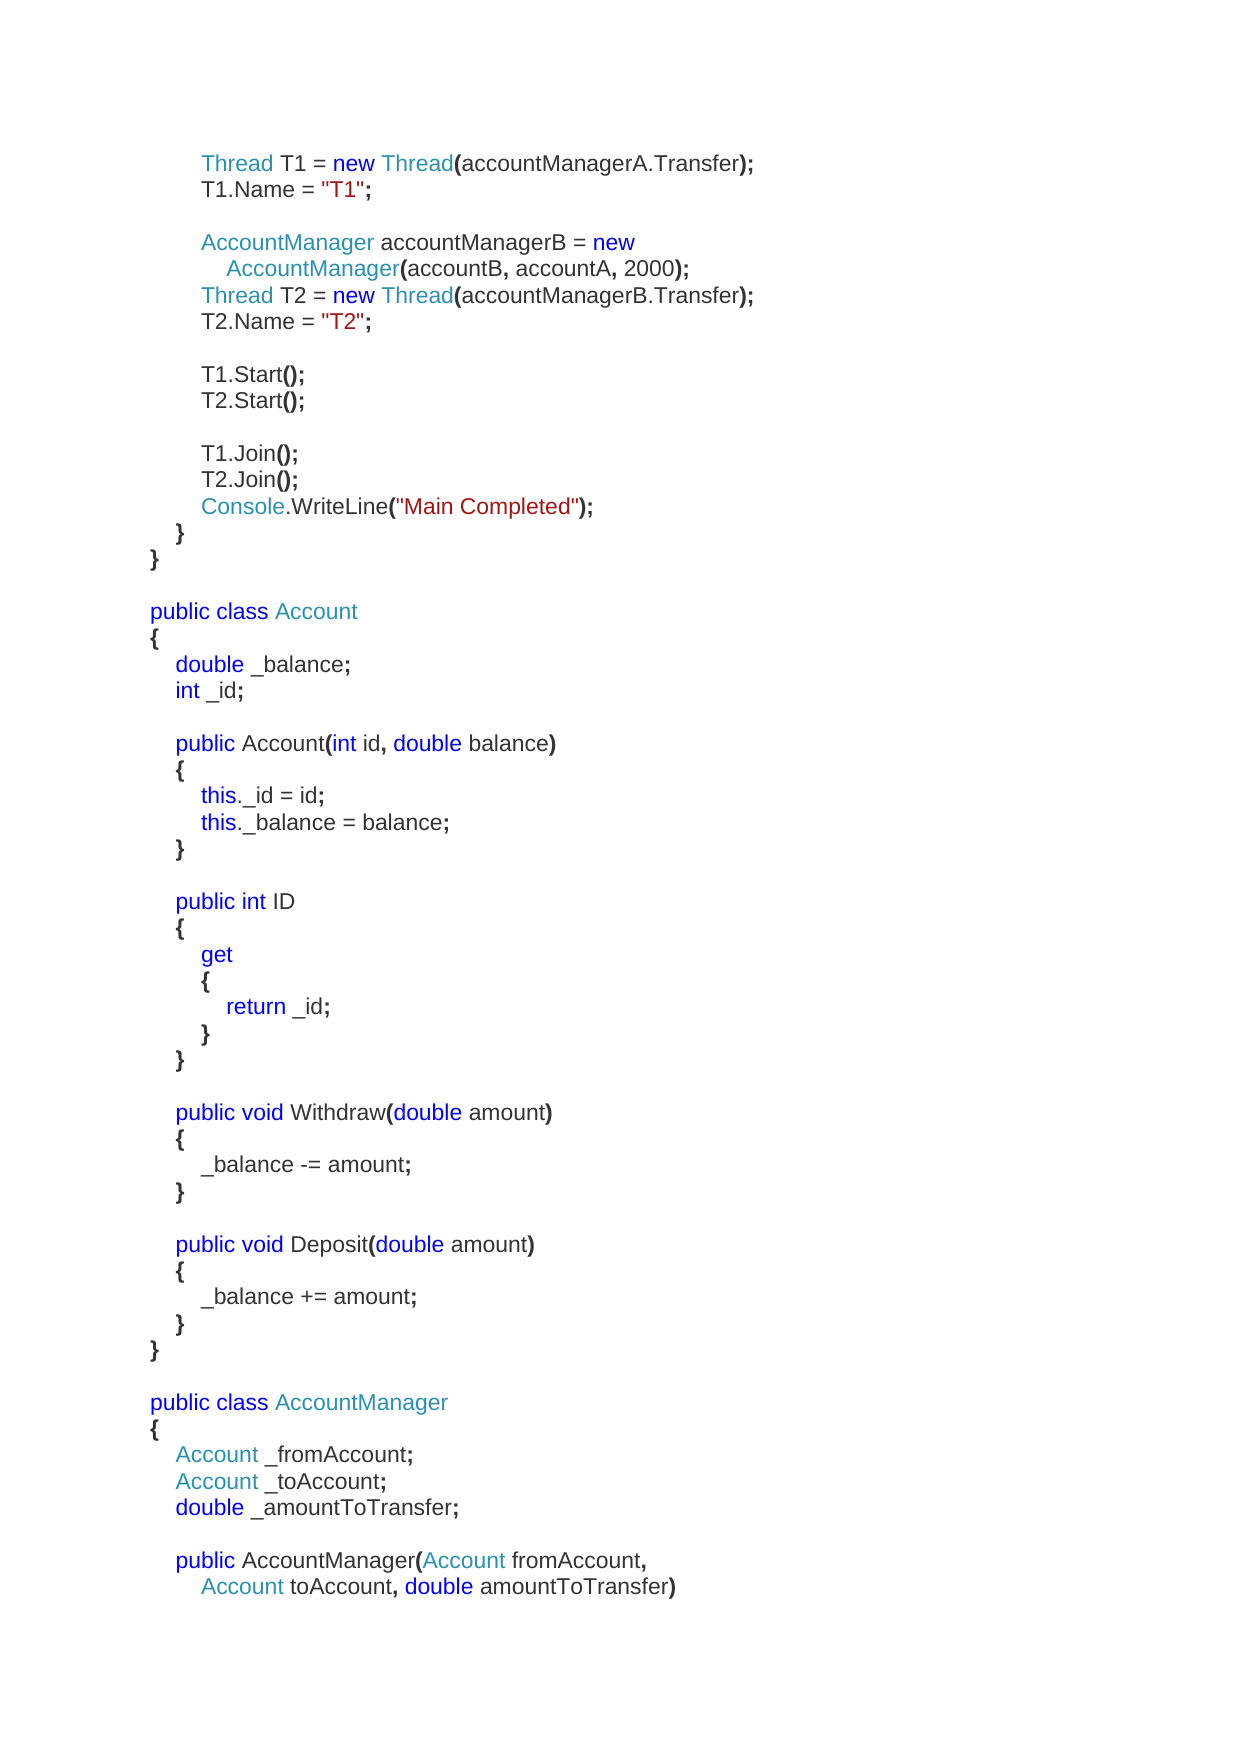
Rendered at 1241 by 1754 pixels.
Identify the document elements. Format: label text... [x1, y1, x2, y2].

text { [150, 756, 1090, 782]
text public AccountManager(Account fromAccount, [150, 1547, 1090, 1573]
text T2.Join(); [150, 466, 1090, 493]
text _balance -= amount; [150, 1151, 1090, 1178]
text this._id = id; [150, 782, 1090, 809]
text Account _fromAccount; [150, 1441, 1090, 1468]
text { [150, 1257, 1090, 1283]
text _balance += amount; [150, 1283, 1090, 1309]
text Console.WriteLine("Main Completed"); [150, 493, 1090, 519]
text T1.Join(); [150, 440, 1090, 466]
text } [150, 545, 1090, 572]
text { [150, 914, 1090, 941]
text Account _toAccount; [150, 1468, 1090, 1494]
text } [150, 1309, 1090, 1336]
text } [150, 1020, 1090, 1046]
text AccountManager(accountB, accountA, 2000); [150, 255, 1090, 282]
text public class AccountManager [150, 1389, 1090, 1415]
text } [150, 519, 1090, 545]
text AccountManager accountManagerB = new [150, 229, 1090, 255]
text } [150, 835, 1090, 862]
text } [150, 1046, 1090, 1072]
text int _id; [150, 677, 1090, 703]
text } [150, 1178, 1090, 1204]
text public Account(int id, double balance) [150, 730, 1090, 756]
text T1.Name = "T1"; [150, 176, 1090, 203]
text double _balance; [150, 651, 1090, 677]
text T2.Start(); [150, 387, 1090, 413]
text { [150, 1125, 1090, 1151]
text Account toAccount, double amountToTransfer) [150, 1573, 1090, 1599]
text double _amountToTransfer; [150, 1494, 1090, 1520]
text public void Deposit(double amount) [150, 1231, 1090, 1257]
text } [150, 1336, 1090, 1362]
text get [150, 941, 1090, 967]
text public int ID [150, 888, 1090, 914]
text { [150, 1415, 1090, 1441]
text { [150, 624, 1090, 651]
text public void Withdraw(double amount) [150, 1099, 1090, 1125]
text T2.Name = "T2"; [150, 308, 1090, 334]
text this._balance = balance; [150, 809, 1090, 835]
text return _id; [150, 993, 1090, 1020]
text Thread T1 = new Thread(accountManagerA.Transfer); [150, 150, 1090, 176]
text { [150, 967, 1090, 993]
text T1.Start(); [150, 361, 1090, 387]
text public class Account [150, 598, 1090, 624]
text Thread T2 = new Thread(accountManagerB.Transfer); [150, 282, 1090, 308]
